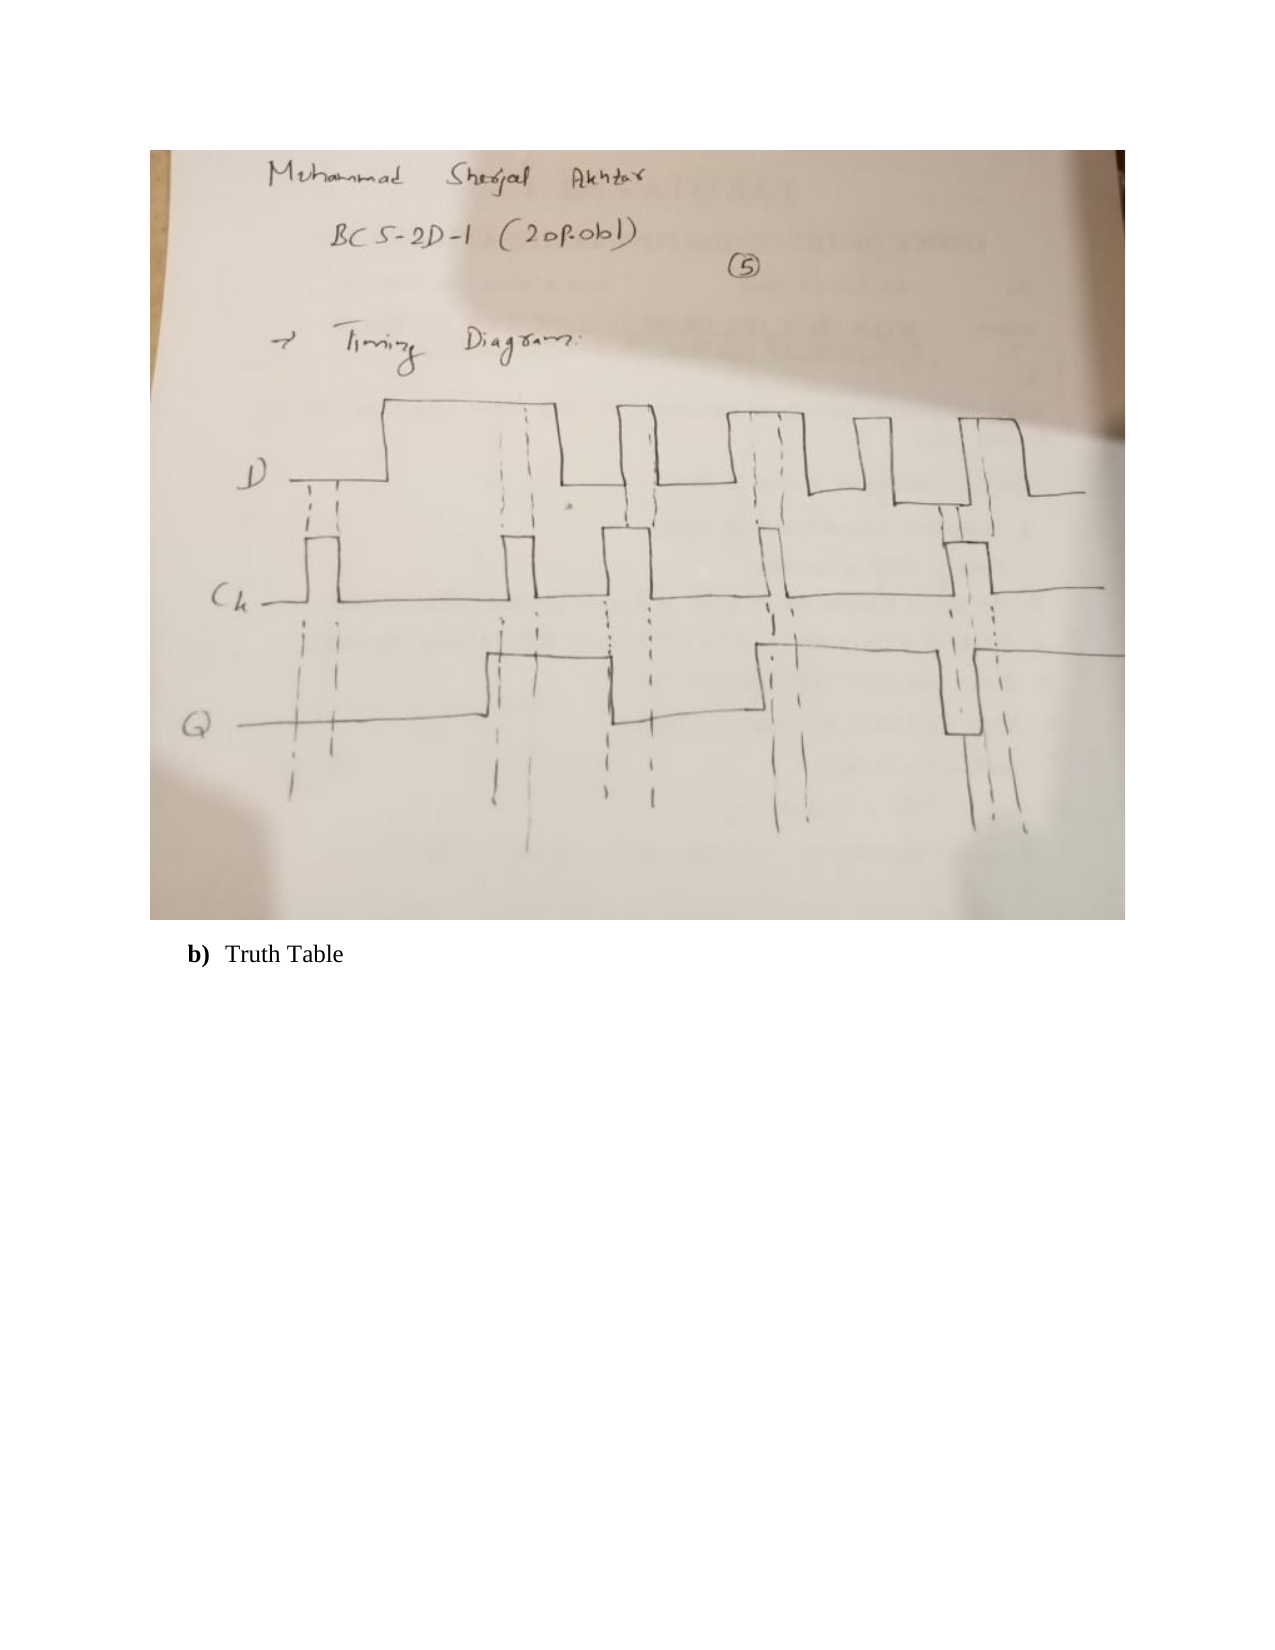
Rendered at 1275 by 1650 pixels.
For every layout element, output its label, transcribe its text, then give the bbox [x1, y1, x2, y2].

picture [150, 150, 1125, 920]
list Truth Table [187, 939, 1125, 968]
